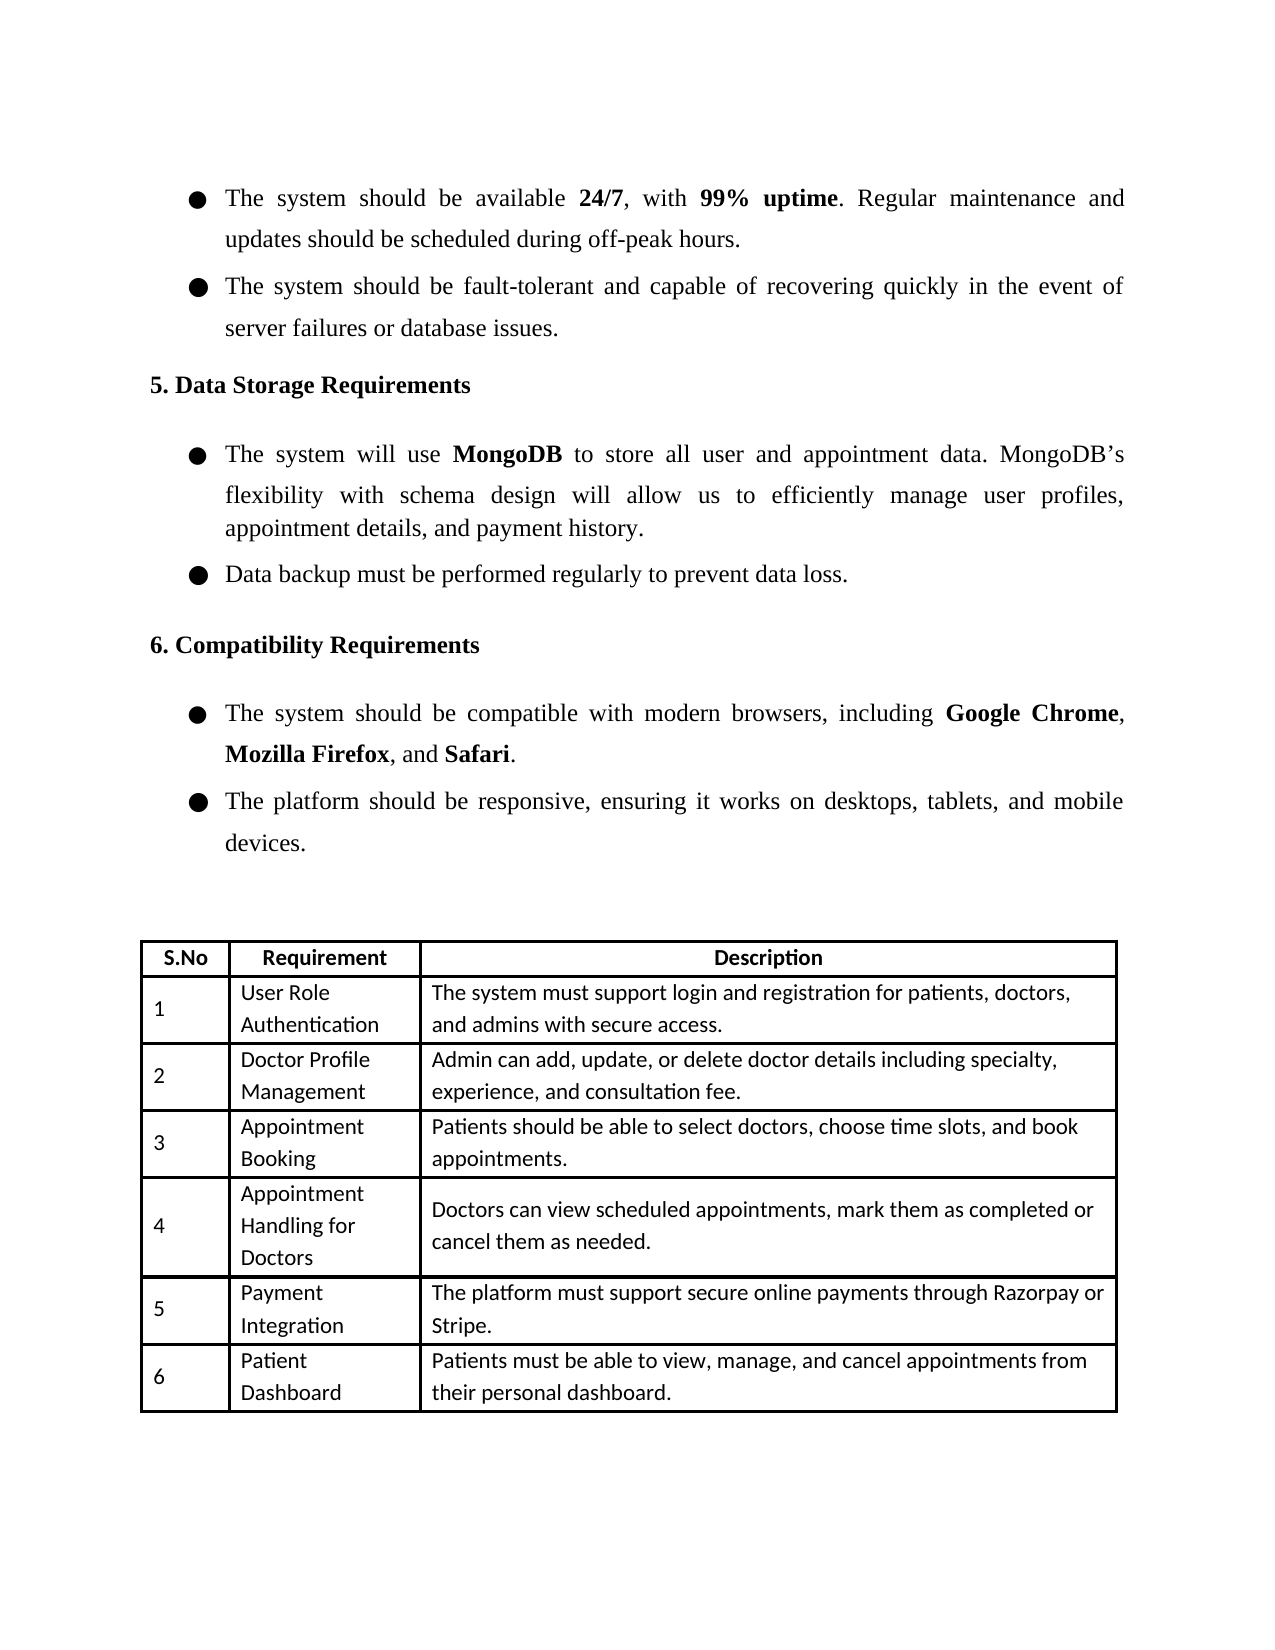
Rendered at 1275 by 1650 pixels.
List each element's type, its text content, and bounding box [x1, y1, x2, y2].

table_cell Admin can add, update, or delete doctor details including specialty, experience, and consultation fee. [422, 1045, 1115, 1109]
list The system will use MongoDB to store all user and appointment data. MongoDB’s flexibility with schema design will allow us to efficiently manage user profiles, appointment details, and payment history. [187, 429, 1125, 542]
table_cell Patients must be able to view, manage, and cancel appointments from their personal dashboard. [422, 1346, 1115, 1410]
table_cell 3 [143, 1112, 228, 1176]
table_cell Appointment Booking [231, 1112, 419, 1176]
table_cell Appointment Handling for Doctors [231, 1179, 419, 1275]
table_cell 1 [143, 978, 228, 1042]
table_cell Patient Dashboard [231, 1346, 419, 1410]
table_cell 4 [143, 1179, 228, 1275]
table_cell The platform must support secure online payments through Razorpay or Stripe. [422, 1279, 1115, 1343]
table_header S.No [143, 943, 228, 974]
table_cell 5 [143, 1279, 228, 1343]
table_header Description [422, 943, 1115, 974]
list The platform should be responsive, ensuring it works on desktops, tablets, and mobile devices. [187, 772, 1125, 856]
text 6. Compatibility Requirements [150, 630, 1125, 658]
list The system should be fault-tolerant and capable of recovering quickly in the event of server failures or database issues. [187, 257, 1125, 341]
table_cell Patients should be able to select doctors, choose time slots, and book appointments. [422, 1112, 1115, 1176]
table_cell Doctors can view scheduled appointments, mark them as completed or cancel them as needed. [422, 1179, 1115, 1275]
table_cell User Role Authentication [231, 978, 419, 1042]
list The system should be available 24/7, with 99% uptime. Regular maintenance and updates should be scheduled during off-peak hours. [187, 173, 1125, 253]
table_cell The system must support login and registration for patients, doctors, and admins with secure access. [422, 978, 1115, 1042]
table_cell Doctor Profile Management [231, 1045, 419, 1109]
table_cell 6 [143, 1346, 228, 1410]
table_header Requirement [231, 943, 419, 974]
table_cell 2 [143, 1045, 228, 1109]
text 5. Data Storage Requirements [150, 371, 1125, 399]
list Data backup must be performed regularly to prevent data loss. [187, 546, 1125, 597]
list The system should be compatible with modern browsers, including Google Chrome, Mozilla Firefox, and Safari. [187, 688, 1125, 768]
table_cell Payment Integration [231, 1279, 419, 1343]
